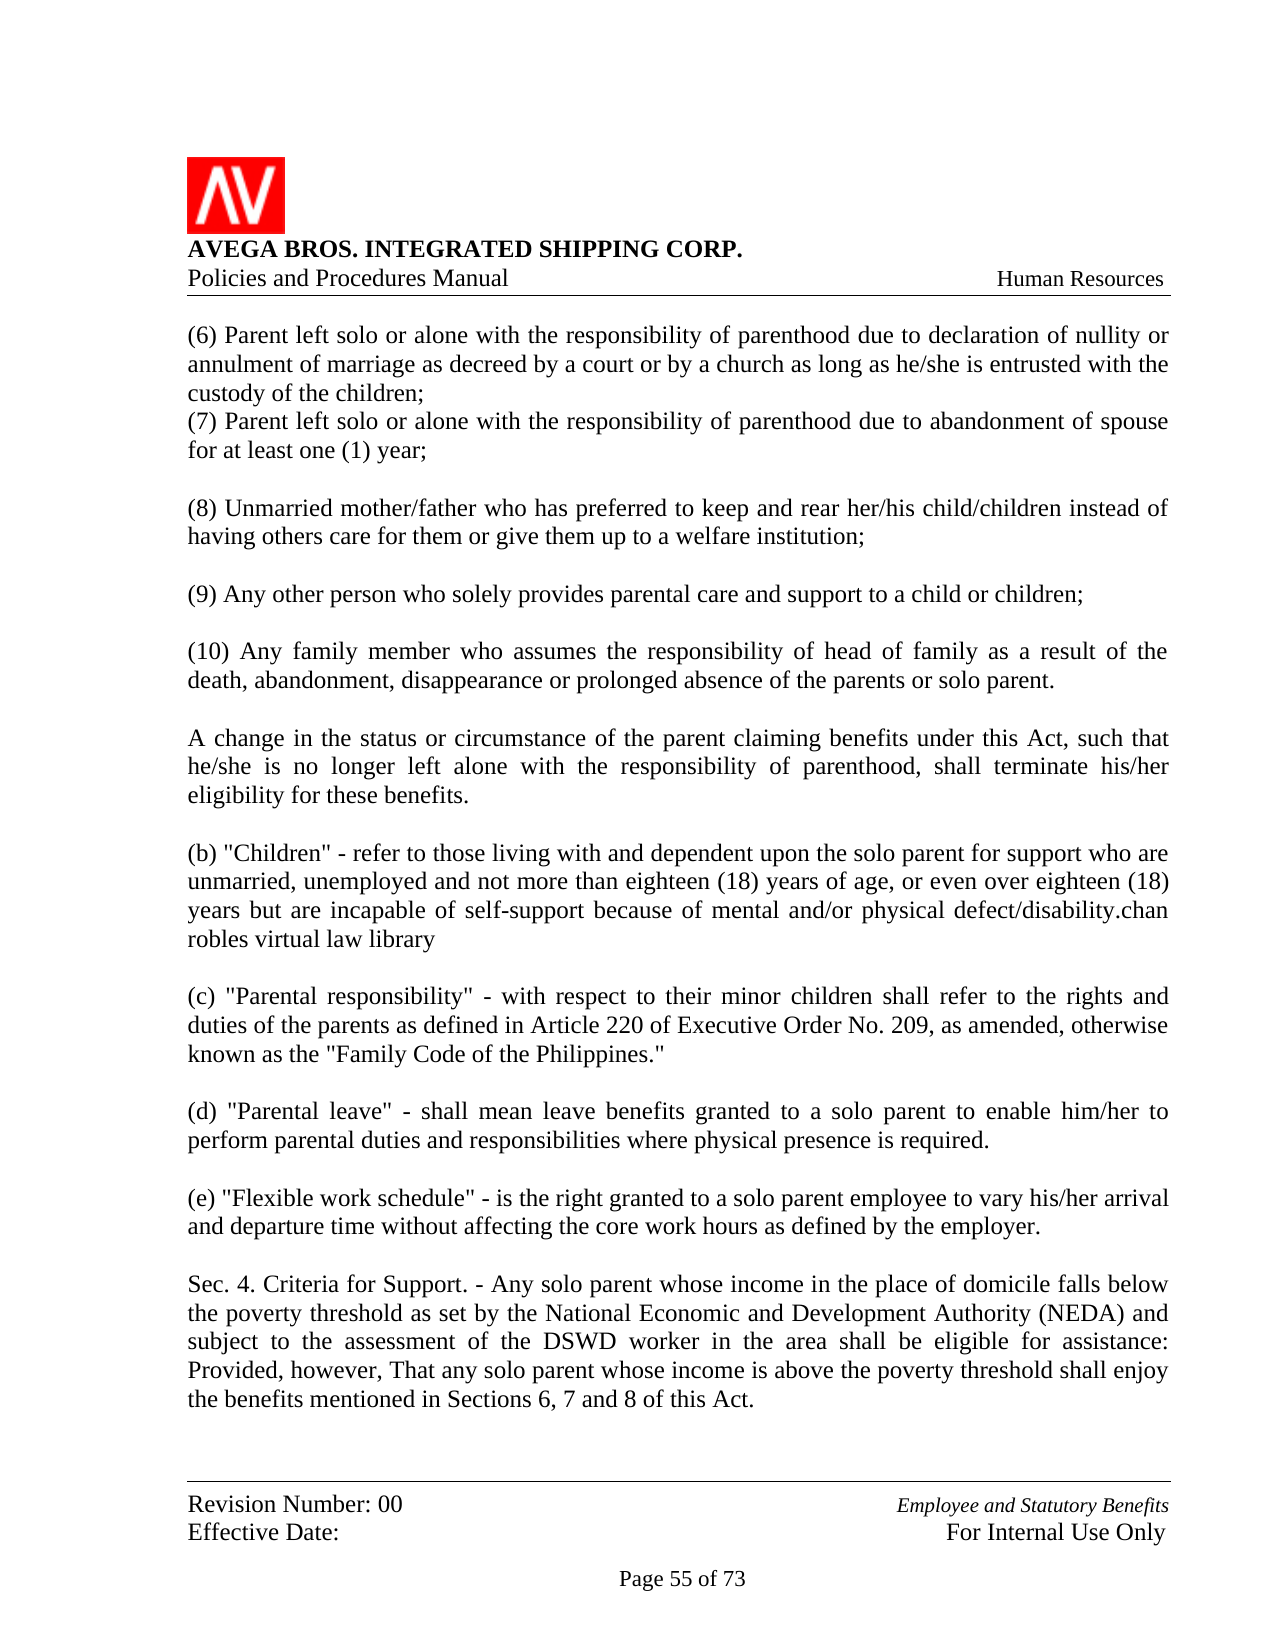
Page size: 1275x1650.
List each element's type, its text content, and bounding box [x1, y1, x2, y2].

text A change in the status or circumstance of the parent claiming benefits under this Act, such that he/she is no longer left alone with the responsibility of parenthood, shall terminate his/her eligibility for these benefits. [187, 723, 1170, 809]
text (e) "Flexible work schedule" - is the right granted to a solo parent employee to vary his/her arrival and departure time without affecting the core work hours as defined by the employer. [187, 1183, 1170, 1240]
text (6) Parent left solo or alone with the responsibility of parenthood due to declaration of nullity or annulment of marriage as decreed by a court or by a church as long as he/she is entrusted with the custody of the children; [187, 320, 1170, 406]
text (c) "Parental responsibility" - with respect to their minor children shall refer to the rights and duties of the parents as defined in Article 220 of Executive Order No. 209, as amended, otherwise known as the "Family Code of the Philippines." [187, 981, 1170, 1068]
text Sec. 4. Criteria for Support. - Any solo parent whose income in the place of domicile falls below the poverty threshold as set by the National Economic and Development Authority (NEDA) and subject to the assessment of the DSWD worker in the area shall be eligible for assistance: Provided, however, That any solo parent whose income is above the poverty threshold shall enjoy the benefits mentioned in Sections 6, 7 and 8 of this Act. [187, 1269, 1170, 1413]
text (8) Unmarried mother/father who has preferred to keep and rear her/his child/children instead of having others care for them or give them up to a welfare institution; [187, 493, 1170, 550]
text (9) Any other person who solely provides parental care and support to a child or children; [187, 579, 1170, 608]
text (d) "Parental leave" - shall mean leave benefits granted to a solo parent to enable him/her to perform parental duties and responsibilities where physical presence is required. [187, 1096, 1170, 1154]
picture [187, 157, 285, 234]
text (b) "Children" - refer to those living with and dependent upon the solo parent for support who are unmarried, unemployed and not more than eighteen (18) years of age, or even over eighteen (18) years but are incapable of self-support because of mental and/or physical defect/disability.chan robles virtual law library [187, 838, 1170, 953]
text (7) Parent left solo or alone with the responsibility of parenthood due to abandonment of spouse for at least one (1) year; [187, 406, 1170, 464]
text (10) Any family member who assumes the responsibility of head of family as a result of the death, abandonment, disappearance or prolonged absence of the parents or solo parent. [187, 636, 1170, 694]
